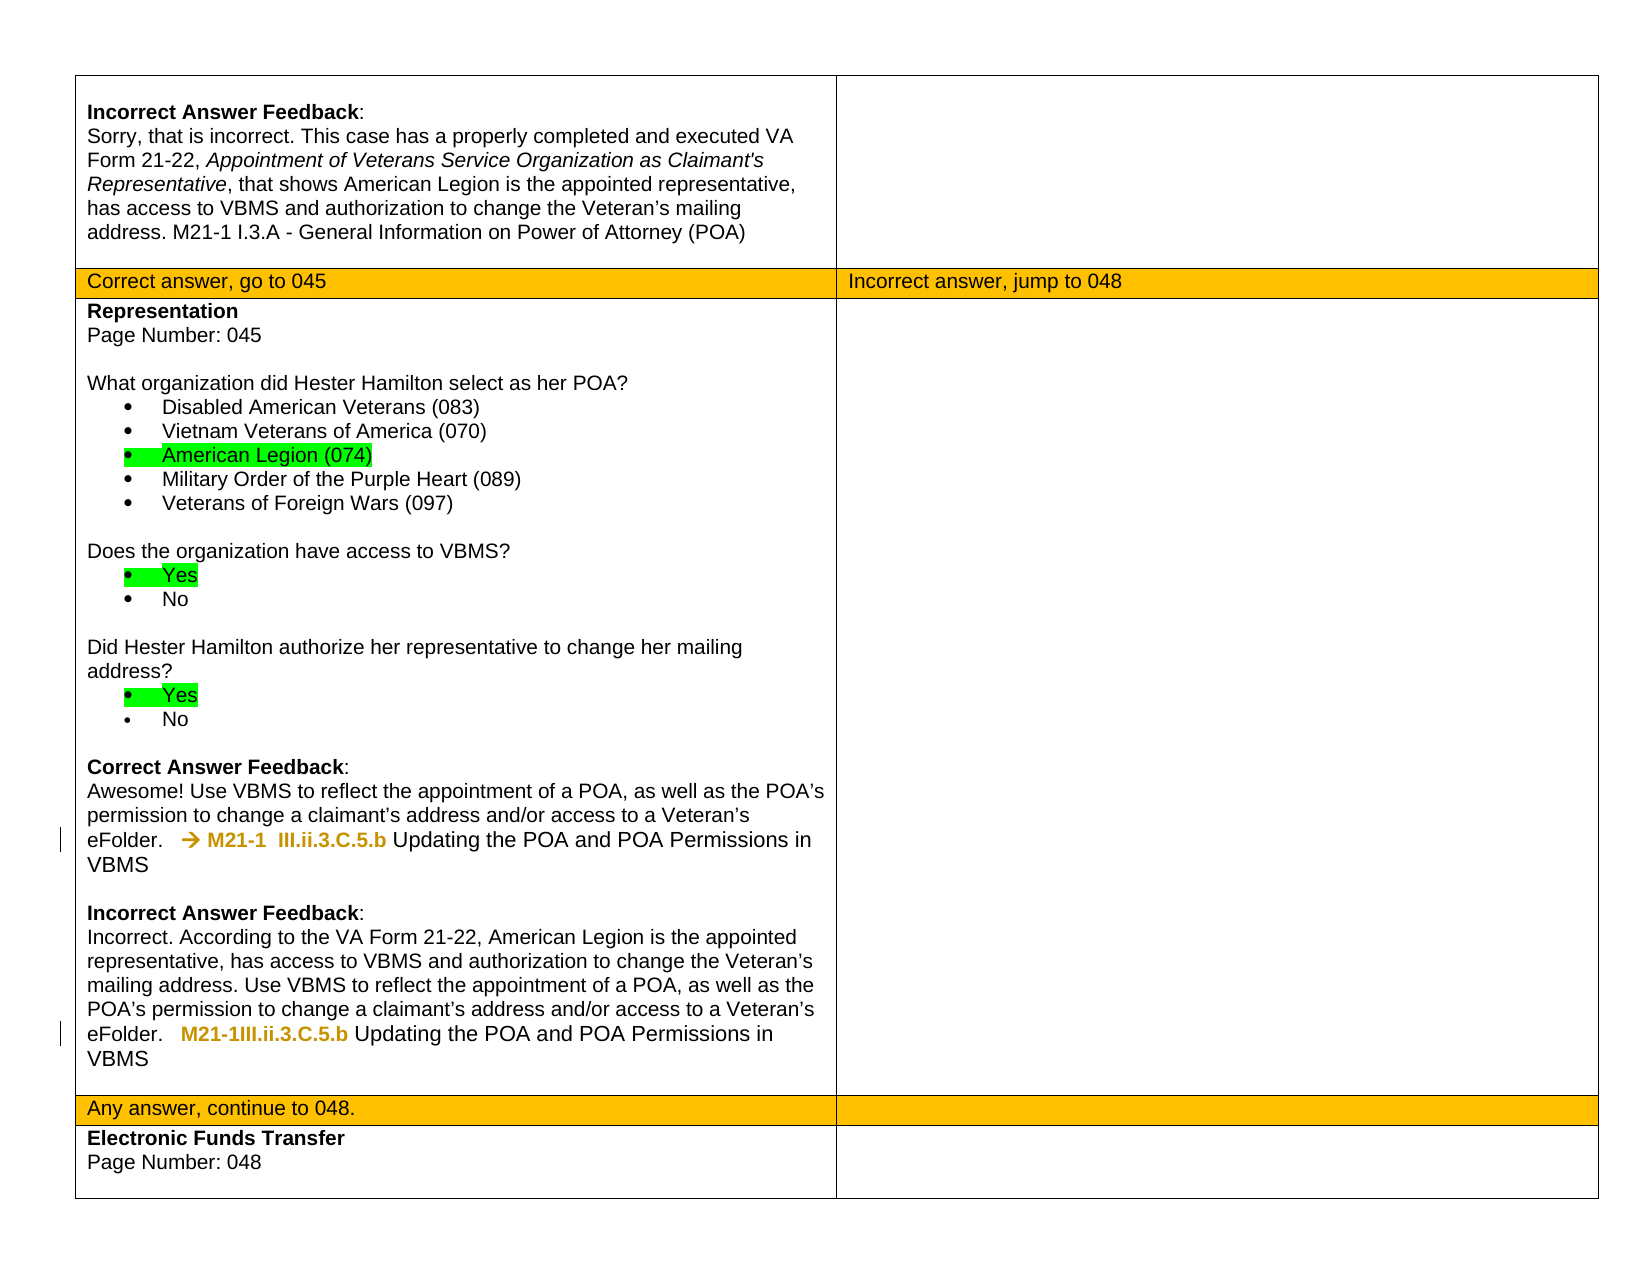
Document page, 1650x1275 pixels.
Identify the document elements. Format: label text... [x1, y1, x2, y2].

table_cell [837, 299, 1598, 1095]
table_cell Any answer, continue to 048. [76, 1096, 836, 1125]
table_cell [76, 1126, 836, 1198]
table_cell [837, 76, 1598, 268]
table_cell Representation Page Number: 045 What organization did Hester Hamilton select as her POA? Disabled American Veterans (083) Vietnam Veterans of America (070) American Legion (074) Military Order of the Purple Heart (089) Veterans of Foreign Wars (097) Does the organization have access to VBMS? Yes No Did Hester Hamilton authorize her representative to change her mailing address? Yes No Correct Answer Feedback: Awesome! Use VBMS to reflect the appointment of a POA, as well as the POA’s permission to change a claimant’s address and/or access to a Veteran’s eFolder. M21-1 III.ii.3.C.5.b Updating the POA and POA Permissions in VBMS Incorrect Answer Feedback: Incorrect. According to the VA Form 21-22, American Legion is the appointed representative, has access to VBMS and authorization to change the Veteran’s mailing address. Use VBMS to reflect the appointment of a POA, as well as the POA’s permission to change a claimant’s address and/or access to a Veteran’s eFolder. M21-1III.ii.3.C.5.b Updating the POA and POA Permissions in VBMS [76, 299, 836, 1095]
table_cell Correct answer, go to 045 [76, 269, 836, 298]
table_cell [837, 1096, 1598, 1125]
table_cell Incorrect answer, jump to 048 [837, 269, 1598, 298]
table_cell [837, 1126, 1598, 1198]
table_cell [76, 76, 836, 268]
